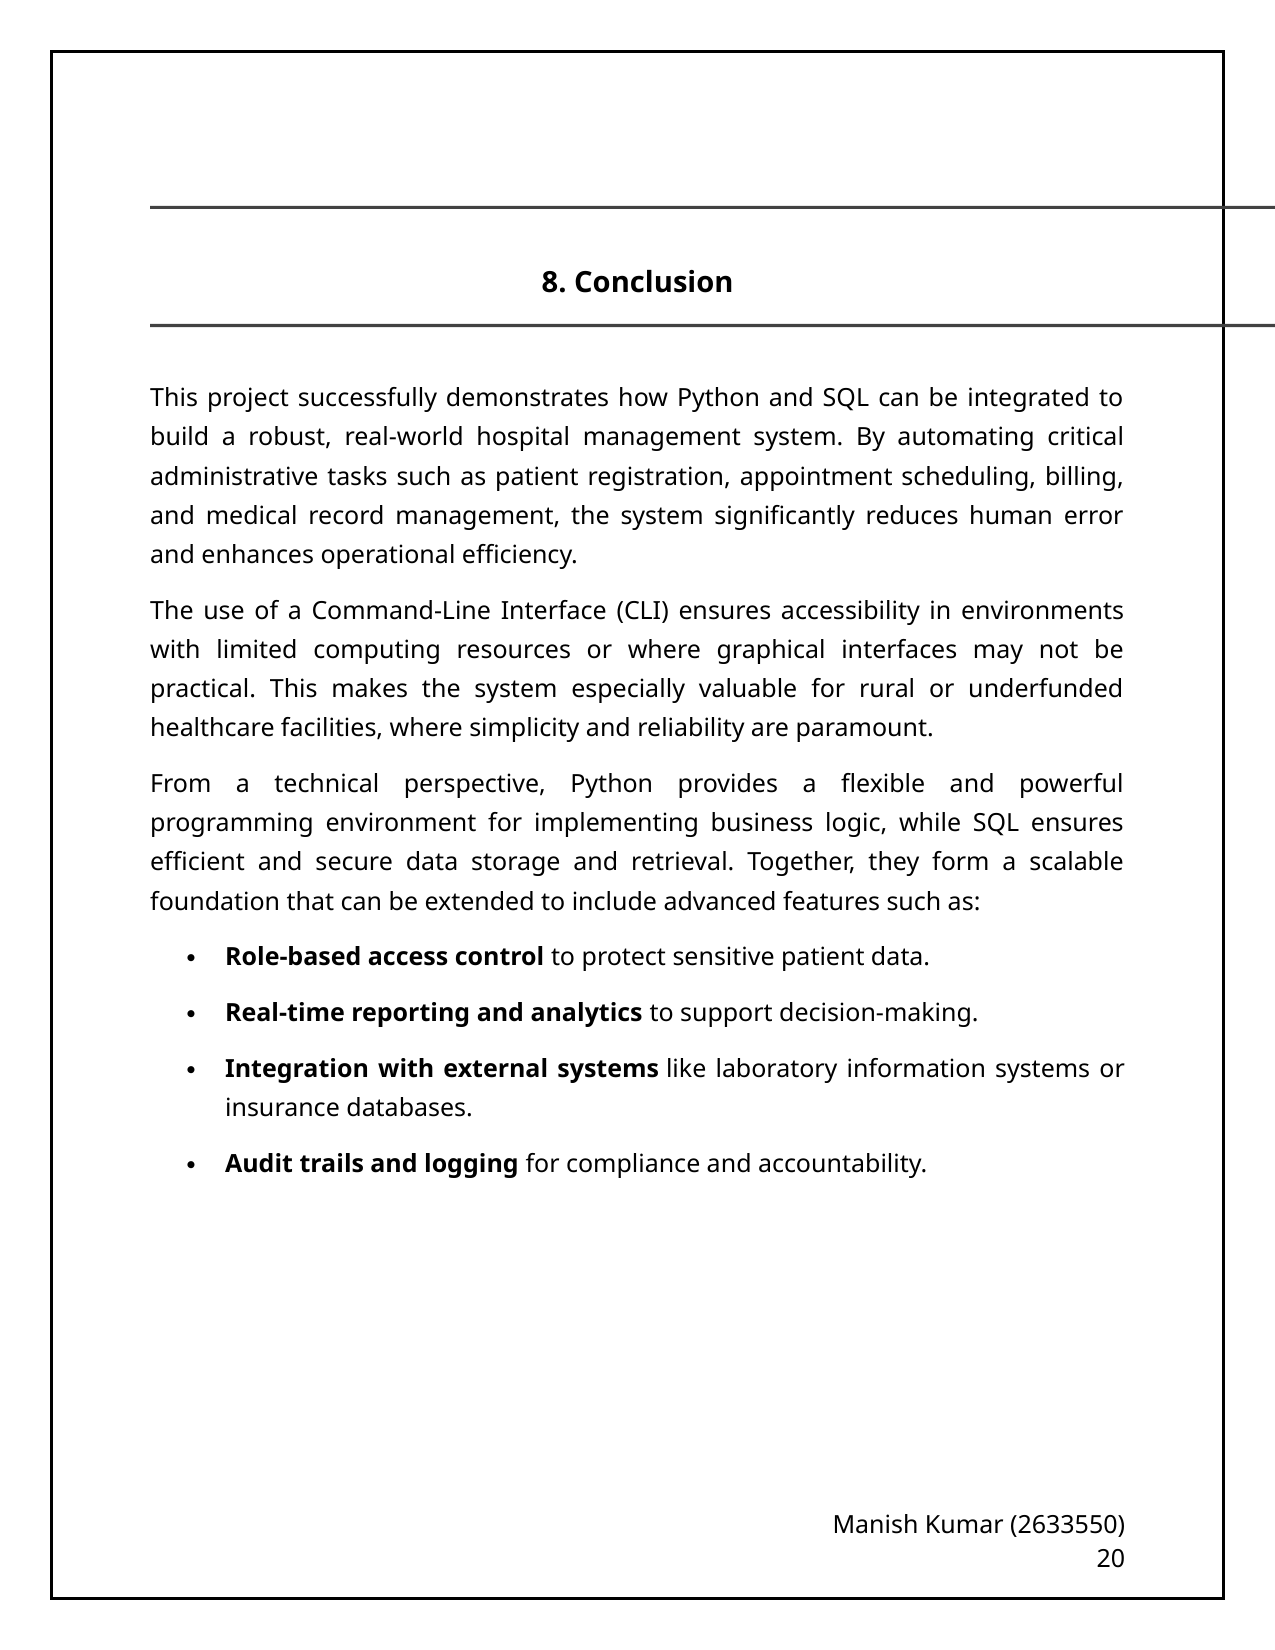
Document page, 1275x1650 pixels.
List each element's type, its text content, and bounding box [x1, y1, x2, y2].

list Audit trails and logging for compliance and accountability. [187, 1146, 1125, 1180]
text This project successfully demonstrates how Python and SQL can be integrated to build a robust, real-world hospital management system. By automating critical administrative tasks such as patient registration, appointment scheduling, billing, and medical record management, the system significantly reduces human error and enhances operational efficiency. [150, 380, 1125, 571]
text The use of a Command-Line Interface (CLI) ensures accessibility in environments with limited computing resources or where graphical interfaces may not be practical. This makes the system especially valuable for rural or underfunded healthcare facilities, where simplicity and reliability are paramount. [150, 592, 1125, 744]
list Real-time reporting and analytics to support decision-making. [187, 995, 1125, 1029]
text From a technical perspective, Python provides a flexible and powerful programming environment for implementing business logic, while SQL ensures efficient and secure data storage and retrieval. Together, they form a scalable foundation that can be extended to include advanced features such as: [150, 766, 1125, 917]
list Role-based access control to protect sensitive patient data. [187, 939, 1125, 973]
list Integration with external systems like laboratory information systems or insurance databases. [187, 1051, 1125, 1124]
text 8. Conclusion [150, 262, 1125, 301]
